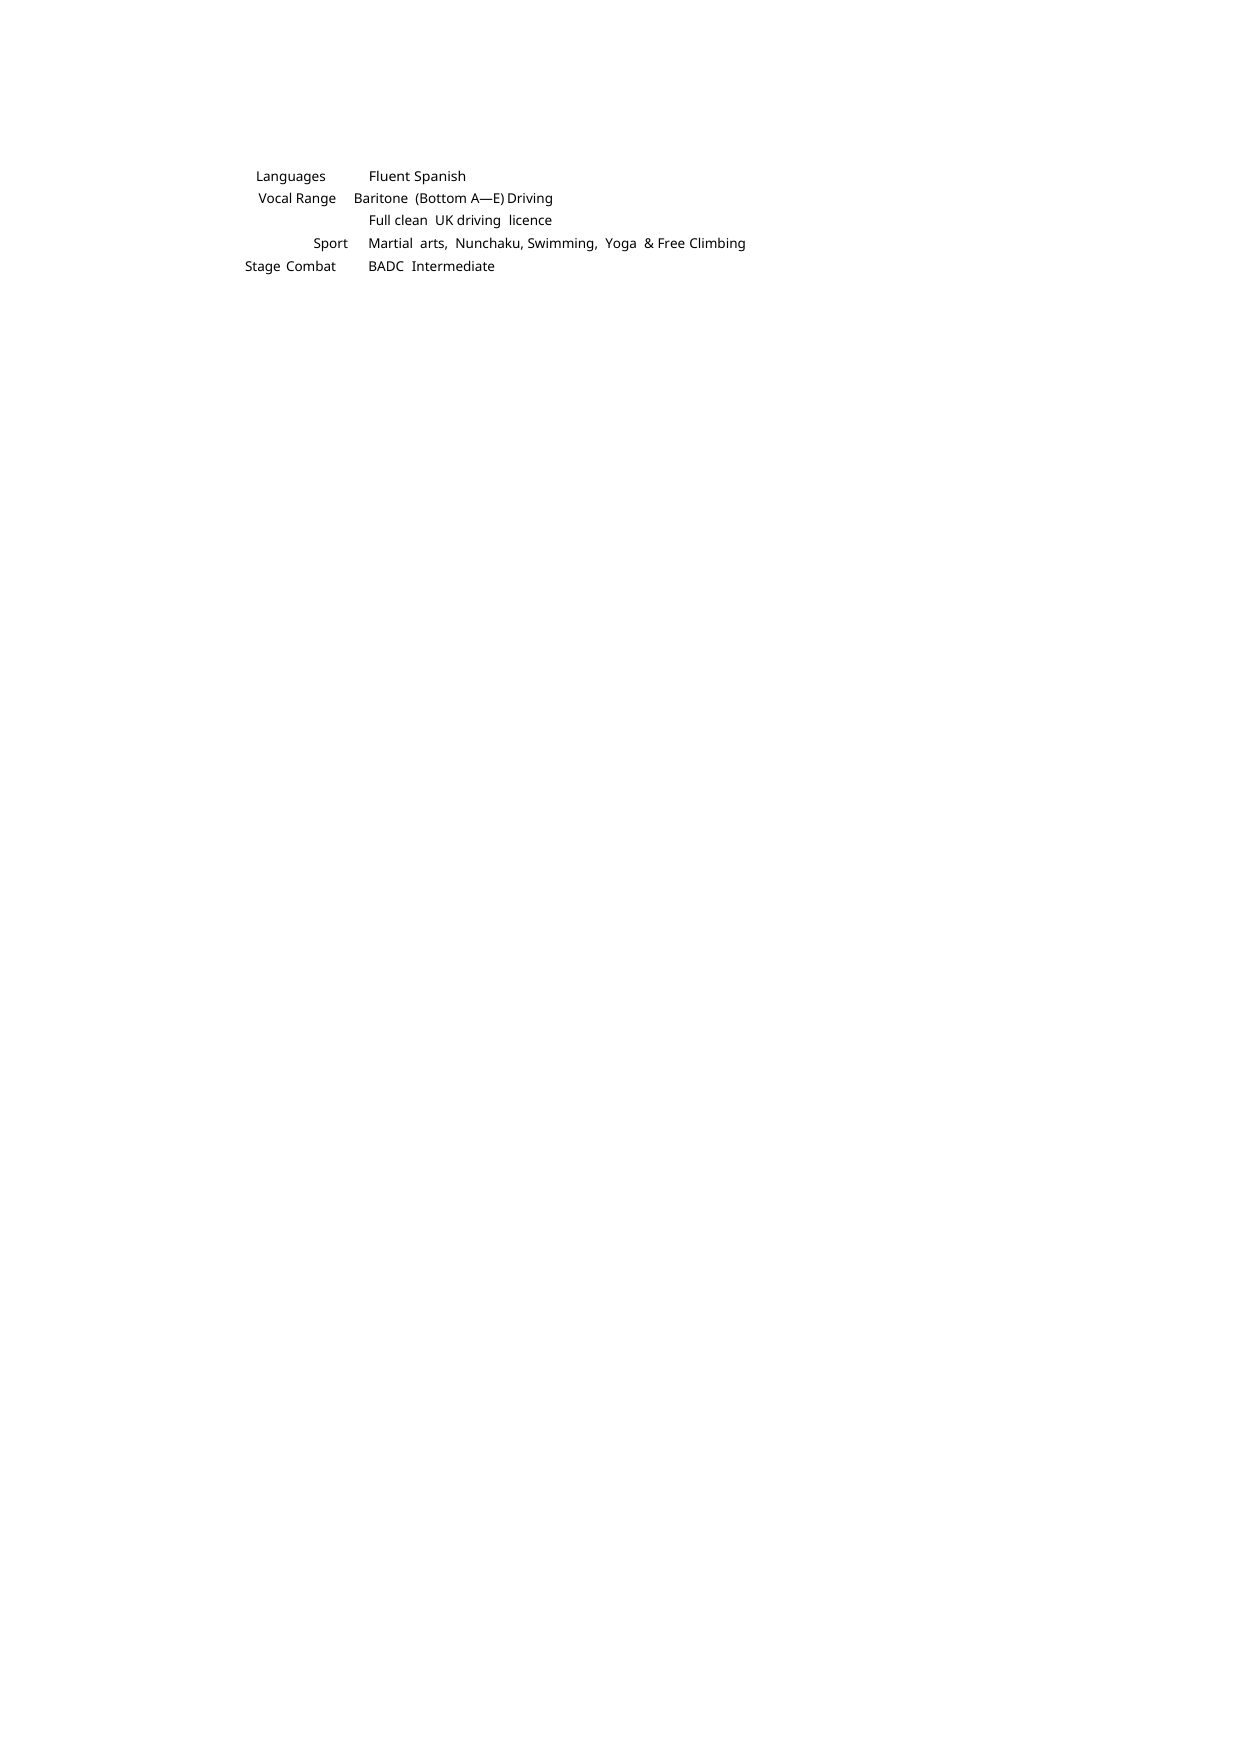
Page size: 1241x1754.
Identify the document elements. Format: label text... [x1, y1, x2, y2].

text Languages Fluent Spanish [175, 167, 839, 185]
text Vocal Range Baritone (Bottom A—E) Driving Full clean UK driving licence [258, 189, 559, 230]
text Sport Martial arts, Nunchaku, Swimming, Yoga & Free Climbing Stage Combat BADC Intermediate [245, 234, 756, 275]
